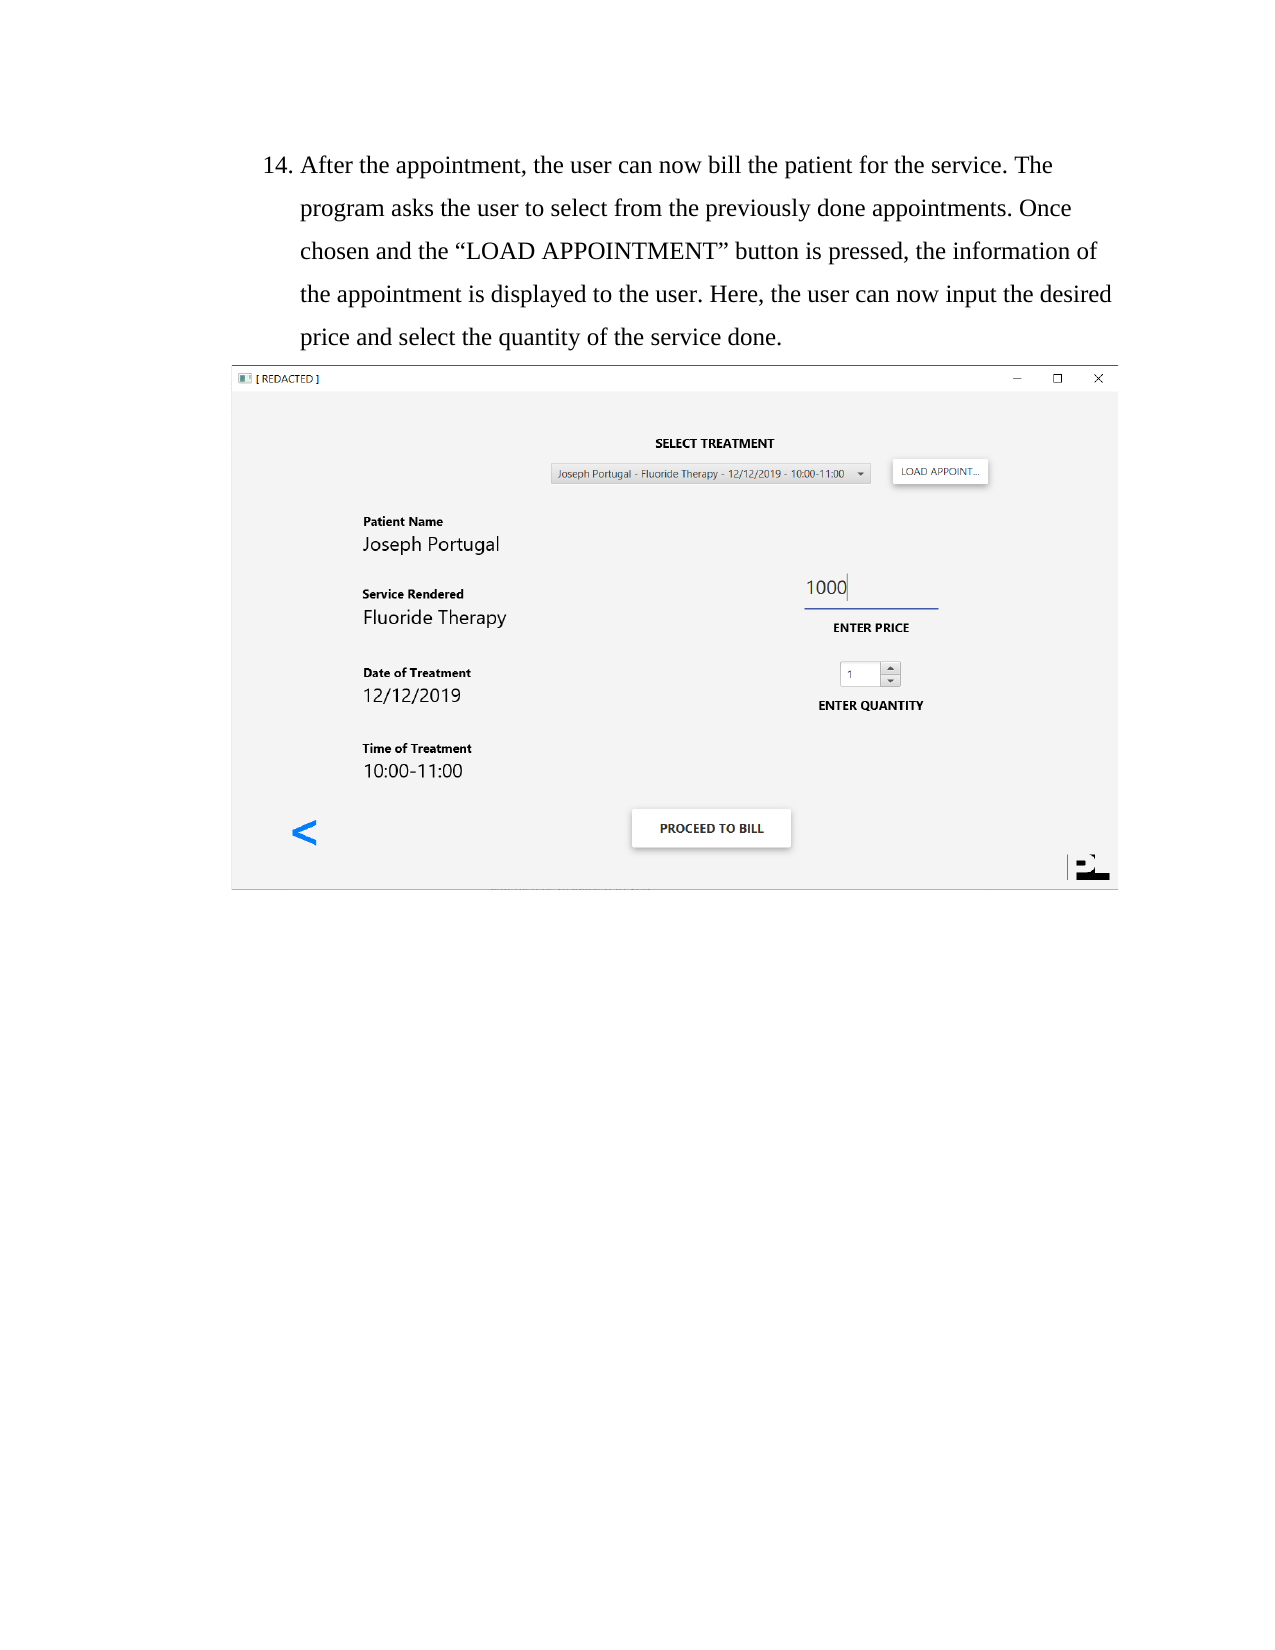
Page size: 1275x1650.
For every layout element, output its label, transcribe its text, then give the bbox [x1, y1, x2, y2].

picture [231, 365, 1119, 890]
list After the appointment, the user can now bill the patient for the service. The program asks the user to select from the previously done appointments. Once chosen and the “LOAD APPOINTMENT” button is pressed, the information of the appointment is displayed to the user. Here, the user can now input the desired price and select the quantity of the service done. [262, 150, 1125, 351]
